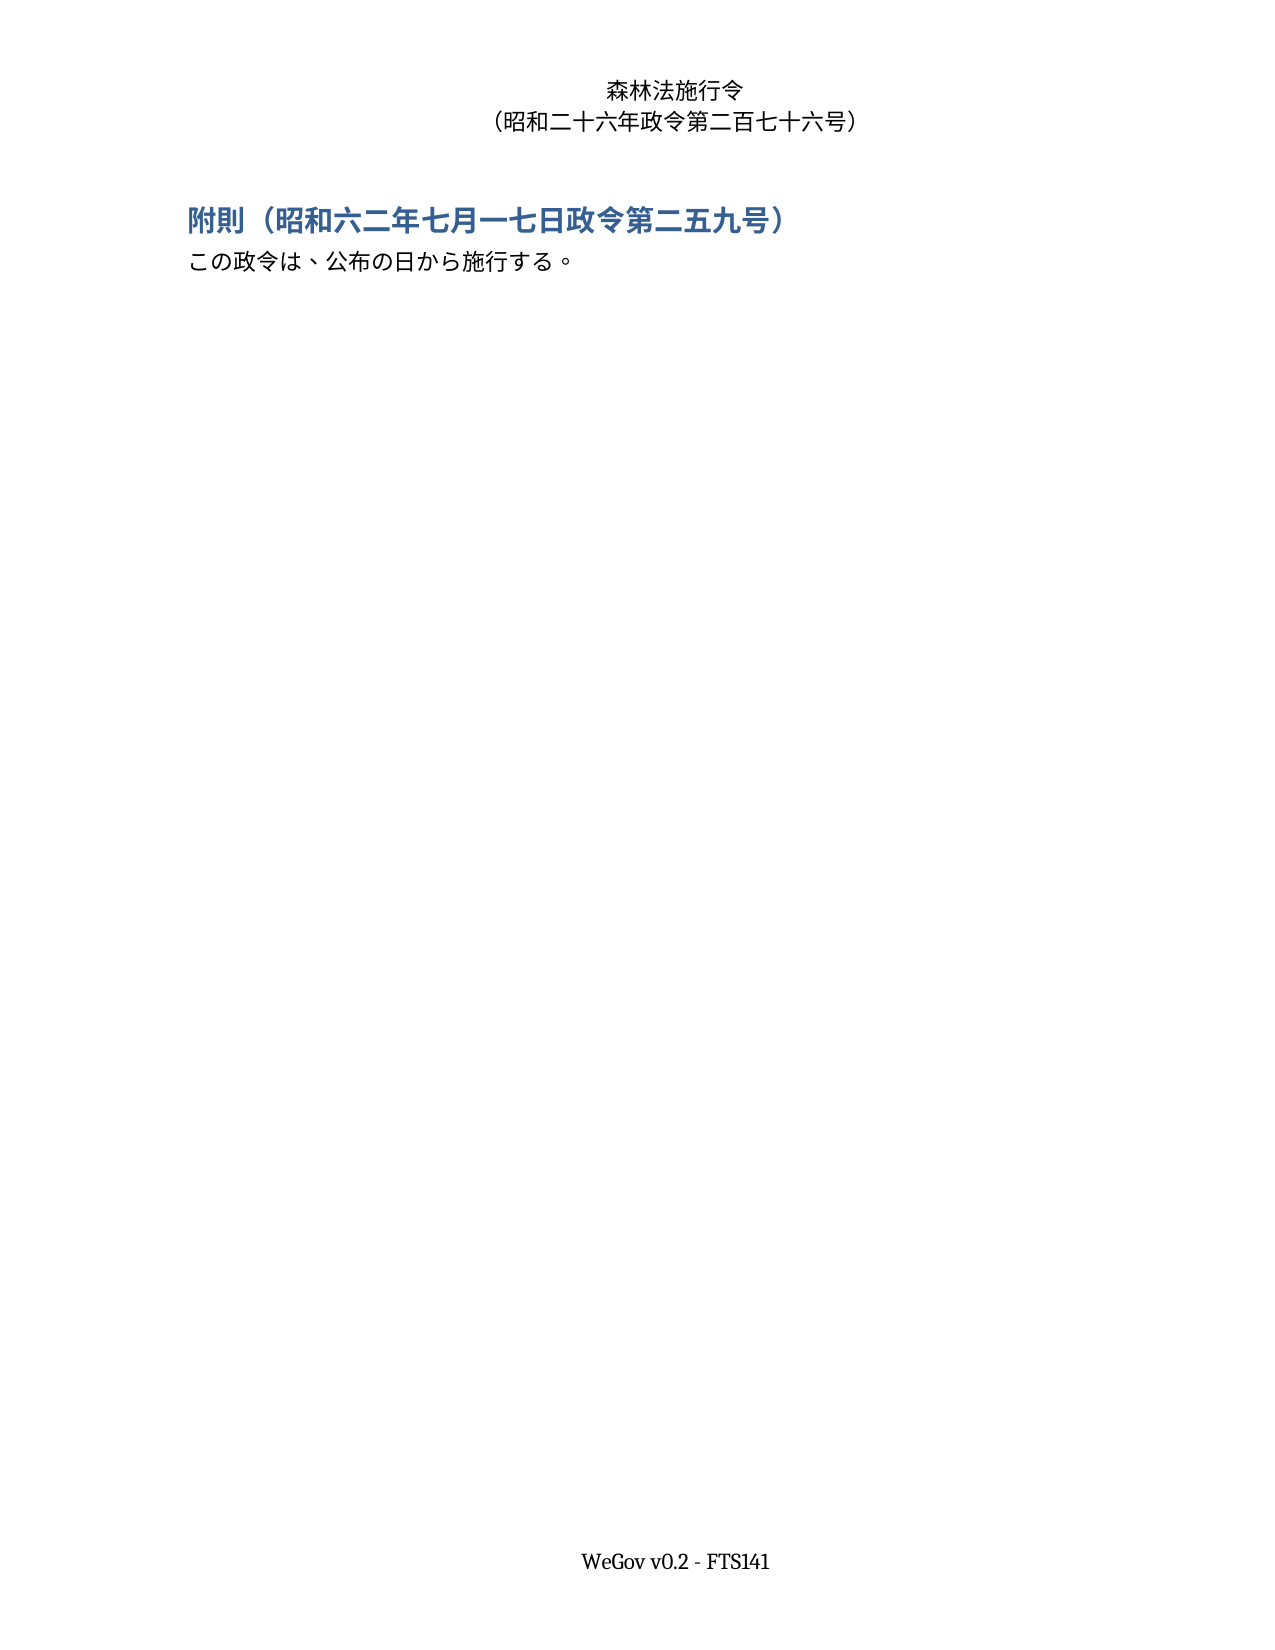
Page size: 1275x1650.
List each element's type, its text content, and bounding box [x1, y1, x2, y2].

subtitle 附則（昭和六二年七月一七日政令第二五九号） [187, 200, 1087, 240]
text この政令は、公布の日から施行する。 [187, 246, 1087, 277]
